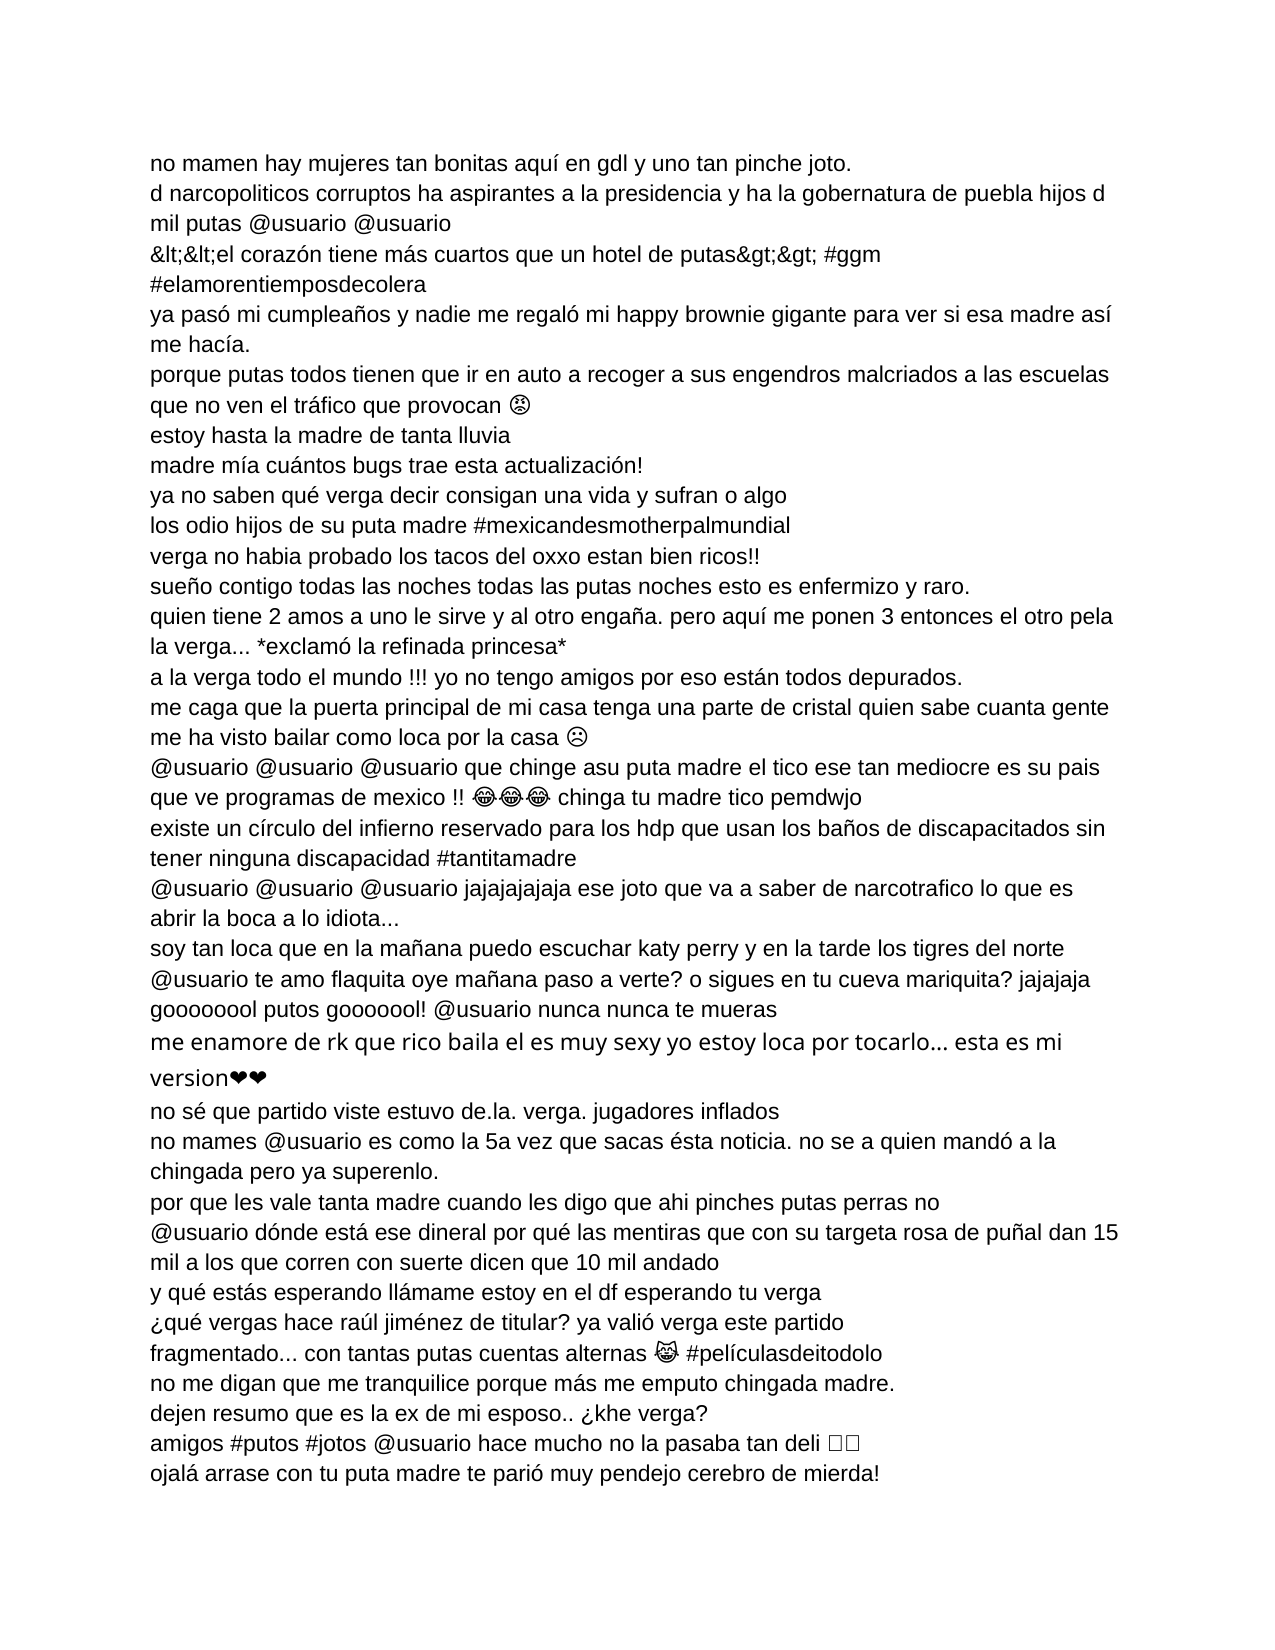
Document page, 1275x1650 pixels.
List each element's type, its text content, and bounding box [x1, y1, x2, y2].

text @usuario te amo flaquita oye mañana paso a verte? o sigues en tu cueva mariquita? jajajaja [150, 966, 1125, 992]
text quien tiene 2 amos a uno le sirve y al otro engaña. pero aquí me ponen 3 entonces el otro pela la verga... *exclamó la refinada princesa* [150, 603, 1125, 660]
text no mamen hay mujeres tan bonitas aquí en gdl y uno tan pinche joto. [150, 150, 1125, 176]
text existe un círculo del infierno reservado para los hdp que usan los baños de discapacitados sin tener ninguna discapacidad #tantitamadre [150, 814, 1125, 871]
text porque putas todos tienen que ir en auto a recoger a sus engendros malcriados a las escuelas que no ven el tráfico que provocan 😡 [150, 361, 1125, 418]
text ya no saben qué verga decir consigan una vida y sufran o algo [150, 482, 1125, 509]
text los odio hijos de su puta madre #mexicandesmotherpalmundial [150, 512, 1125, 539]
text soy tan loca que en la mañana puedo escuchar katy perry y en la tarde los tigres del norte [150, 935, 1125, 962]
text me caga que la puerta principal de mi casa tenga una parte de cristal quien sabe cuanta gente me ha visto bailar como loca por la casa ☹️ [150, 694, 1125, 750]
text ojalá arrase con tu puta madre te parió muy pendejo cerebro de mierda! [150, 1460, 1125, 1487]
text @usuario @usuario @usuario jajajajajaja ese joto que va a saber de narcotrafico lo que es abrir la boca a lo idiota... [150, 875, 1125, 932]
text fragmentado... con tantas putas cuentas alternas 😹 #películasdeitodolo [150, 1339, 1125, 1366]
text no mames @usuario es como la 5a vez que sacas ésta noticia. no se a quien mandó a la chingada pero ya superenlo. [150, 1128, 1125, 1185]
text ¿qué vergas hace raúl jiménez de titular? ya valió verga este partido [150, 1309, 1125, 1336]
text &lt;&lt;el corazón tiene más cuartos que un hotel de putas&gt;&gt; #ggm #elamorentiemposdecolera [150, 241, 1125, 297]
text @usuario dónde está ese dineral por qué las mentiras que con su targeta rosa de puñal dan 15 mil a los que corren con suerte dicen que 10 mil andado [150, 1219, 1125, 1275]
text madre mía cuántos bugs trae esta actualización! [150, 452, 1125, 478]
text estoy hasta la madre de tanta lluvia [150, 422, 1125, 448]
text ya pasó mi cumpleaños y nadie me regaló mi happy brownie gigante para ver si esa madre así me hacía. [150, 301, 1125, 358]
text me enamore de rk que rico baila el es muy sexy yo estoy loca por tocarlo... esta es mi version❤❤ [150, 1026, 1125, 1093]
text goooooool putos gooooool! @usuario nunca nunca te mueras [150, 996, 1125, 1022]
text sueño contigo todas las noches todas las putas noches esto es enfermizo y raro. [150, 573, 1125, 599]
text dejen resumo que es la ex de mi esposo.. ¿khe verga? [150, 1400, 1125, 1426]
text no me digan que me tranquilice porque más me emputo chingada madre. [150, 1370, 1125, 1396]
text amigos #putos #jotos @usuario hace mucho no la pasaba tan deli 💅👭 [150, 1430, 1125, 1457]
text no sé que partido viste estuvo de.la. verga. jugadores inflados [150, 1098, 1125, 1124]
text verga no habia probado los tacos del oxxo estan bien ricos!! [150, 543, 1125, 569]
text a la verga todo el mundo !!! yo no tengo amigos por eso están todos depurados. [150, 663, 1125, 690]
text d narcopoliticos corruptos ha aspirantes a la presidencia y ha la gobernatura de puebla hijos d mil putas @usuario @usuario [150, 180, 1125, 237]
text y qué estás esperando llámame estoy en el df esperando tu verga [150, 1279, 1125, 1306]
text @usuario @usuario @usuario que chinge asu puta madre el tico ese tan mediocre es su pais que ve programas de mexico !! 😂😂😂 chinga tu madre tico pemdwjo [150, 754, 1125, 811]
text por que les vale tanta madre cuando les digo que ahi pinches putas perras no [150, 1188, 1125, 1215]
